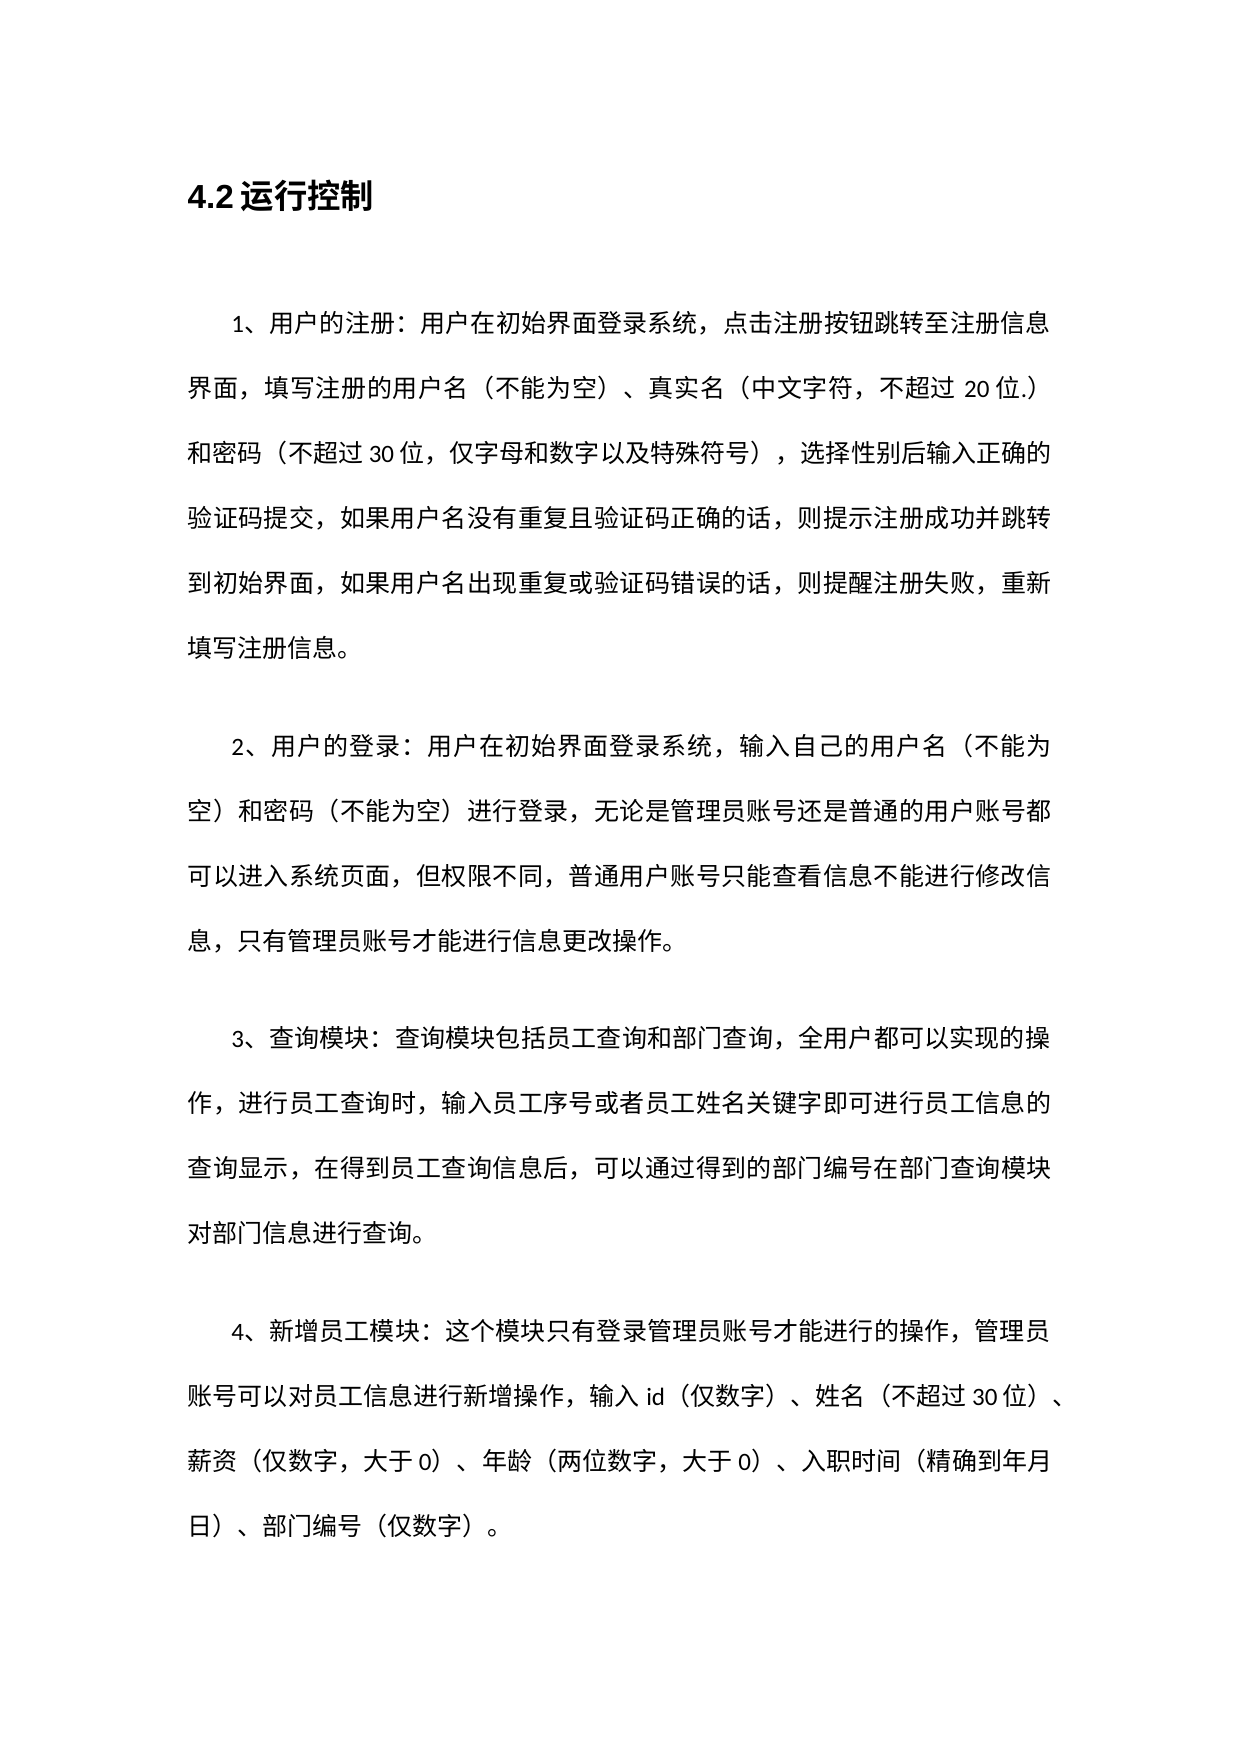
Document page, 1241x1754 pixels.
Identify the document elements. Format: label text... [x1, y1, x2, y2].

list 新增员工模块：这个模块只有登录管理员账号才能进行的操作，管理员账号可以对员工信息进行新增操作，输入 id（仅数字）、姓名（不超过30位）、薪资（仅数字，大于0）、年龄（两位数字，大于0）、入职时间（精确到年月日）、部门编号（仅数字）。 [187, 1297, 1053, 1557]
text 2、用户的登录：用户在初始界面登录系统，输入自己的用户名（不能为空）和密码（不能为空）进行登录，无论是管理员账号还是普通的用户账号都可以进入系统页面，但权限不同，普通用户账号只能查看信息不能进行修改信息，只有管理员账号才能进行信息更改操作。 [187, 712, 1053, 972]
list 1、用户的注册：用户在初始界面登录系统，点击注册按钮跳转至注册信息界面，填写注册的用户名（不能为空）、真实名（中文字符，不超过20位.）和密码（不超过30位，仅字母和数字以及特殊符号），选择性别后输入正确的验证码提交，如果用户名没有重复且验证码正确的话，则提示注册成功并跳转到初始界面，如果用户名出现重复或验证码错误的话，则提醒注册失败，重新填写注册信息。 [187, 289, 1053, 679]
subtitle 4.2运行控制 [187, 162, 1053, 227]
list 查询模块：查询模块包括员工查询和部门查询，全用户都可以实现的操作，进行员工查询时，输入员工序号或者员工姓名关键字即可进行员工信息的查询显示，在得到员工查询信息后，可以通过得到的部门编号在部门查询模块对部门信息进行查询。 [187, 1004, 1053, 1264]
